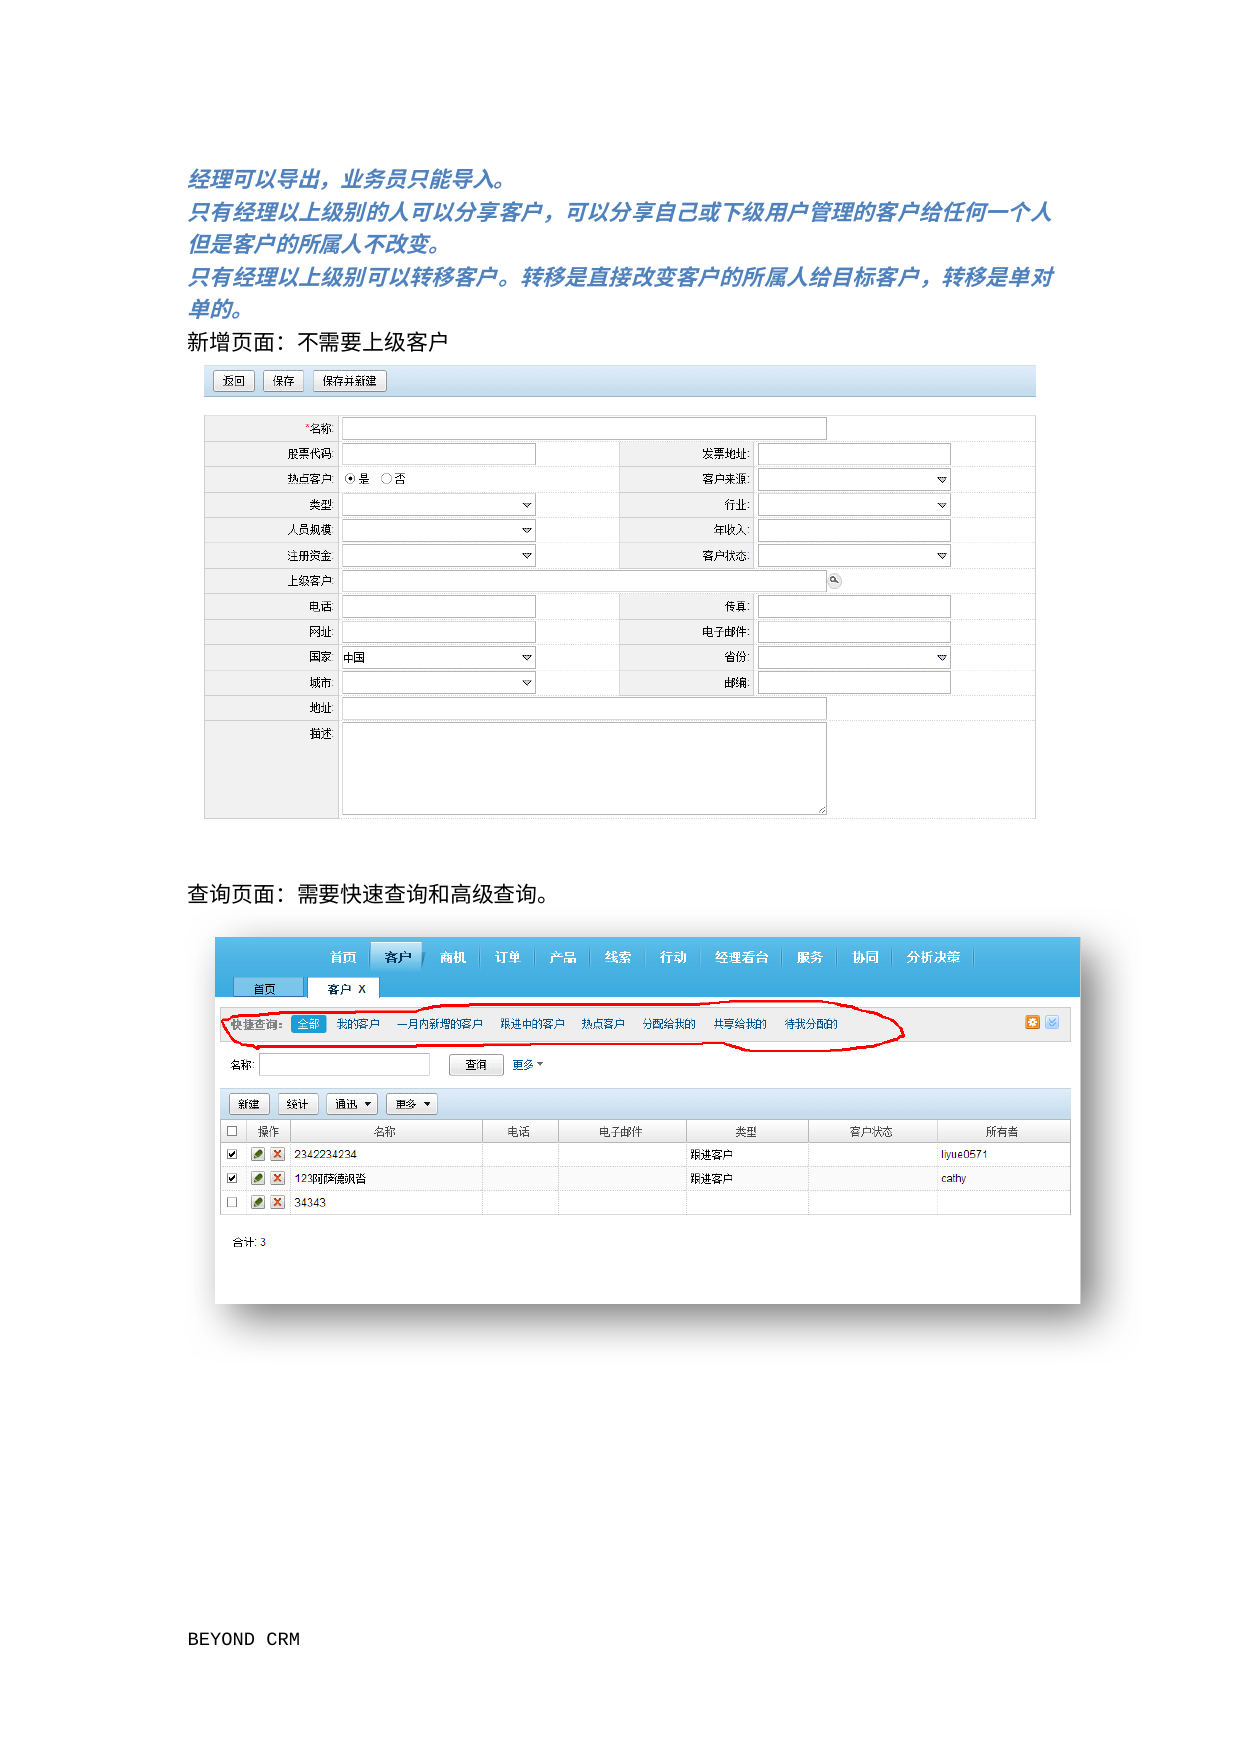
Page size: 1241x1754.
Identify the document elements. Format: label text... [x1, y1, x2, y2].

picture [187, 357, 1053, 867]
picture [215, 937, 1081, 1304]
text 只有经理以上级别可以转移客户。转移是直接改变客户的所属人给目标客户，转移是单对单的。 [187, 259, 1053, 324]
text 查询页面：需要快速查询和高级查询。 [187, 877, 1053, 909]
text 新增页面：不需要上级客户 [187, 324, 1053, 357]
text 经理可以导出，业务员只能导入。 [187, 162, 1053, 194]
text 只有经理以上级别的人可以分享客户，可以分享自己或下级用户管理的客户给任何一个人，但是客户的所属人不改变。 [187, 194, 1053, 259]
